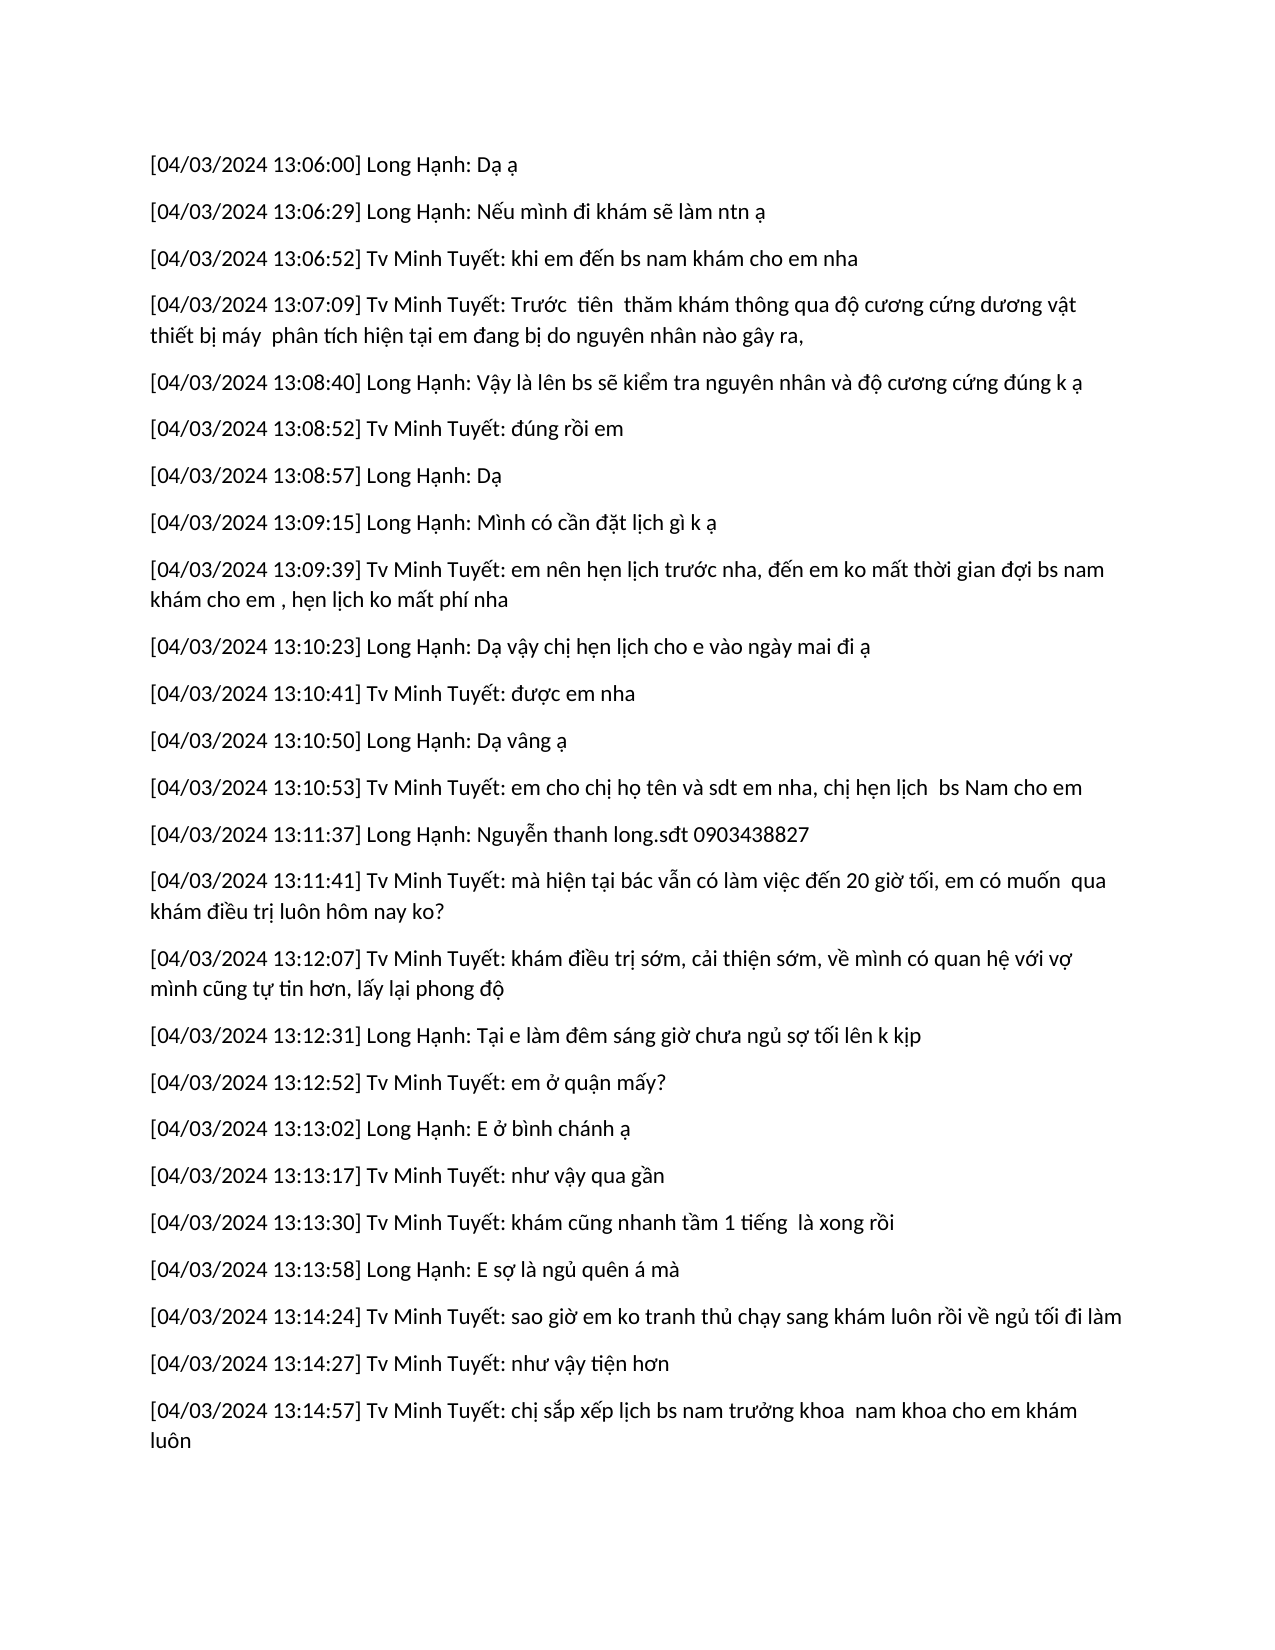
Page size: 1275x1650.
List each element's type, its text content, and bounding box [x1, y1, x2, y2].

text [04/03/2024 13:12:31] Long Hạnh: Tại e làm đêm sáng giờ chưa ngủ sợ tối lên k kịp [150, 1021, 1125, 1049]
text [04/03/2024 13:12:52] Tv Minh Tuyết: em ở quận mấy? [150, 1068, 1125, 1096]
text [04/03/2024 13:06:52] Tv Minh Tuyết: khi em đến bs nam khám cho em nha [150, 244, 1125, 272]
text [04/03/2024 13:09:39] Tv Minh Tuyết: em nên hẹn lịch trước nha, đến em ko mất thời gian đợi bs nam khám cho em , hẹn lịch ko mất phí nha [150, 555, 1125, 613]
text [04/03/2024 13:11:37] Long Hạnh: Nguyễn thanh long.sđt 0903438827 [150, 820, 1125, 848]
text [04/03/2024 13:14:27] Tv Minh Tuyết: như vậy tiện hơn [150, 1349, 1125, 1377]
text [04/03/2024 13:13:17] Tv Minh Tuyết: như vậy qua gần [150, 1161, 1125, 1189]
text [04/03/2024 13:13:02] Long Hạnh: E ở bình chánh ạ [150, 1114, 1125, 1143]
text [04/03/2024 13:06:00] Long Hạnh: Dạ ạ [150, 150, 1125, 178]
text [04/03/2024 13:12:07] Tv Minh Tuyết: khám điều trị sớm, cải thiện sớm, về mình có quan hệ với vợ mình cũng tự tin hơn, lấy lại phong độ [150, 944, 1125, 1002]
text [04/03/2024 13:09:15] Long Hạnh: Mình có cần đặt lịch gì k ạ [150, 508, 1125, 536]
text [04/03/2024 13:13:58] Long Hạnh: E sợ là ngủ quên á mà [150, 1255, 1125, 1283]
text [04/03/2024 13:10:53] Tv Minh Tuyết: em cho chị họ tên và sdt em nha, chị hẹn lịch bs Nam cho em [150, 773, 1125, 801]
text [04/03/2024 13:06:29] Long Hạnh: Nếu mình đi khám sẽ làm ntn ạ [150, 197, 1125, 225]
text [04/03/2024 13:10:50] Long Hạnh: Dạ vâng ạ [150, 726, 1125, 754]
text [04/03/2024 13:08:52] Tv Minh Tuyết: đúng rồi em [150, 414, 1125, 443]
text [04/03/2024 13:13:30] Tv Minh Tuyết: khám cũng nhanh tầm 1 tiếng là xong rồi [150, 1208, 1125, 1236]
text [04/03/2024 13:10:41] Tv Minh Tuyết: được em nha [150, 679, 1125, 707]
text [04/03/2024 13:14:57] Tv Minh Tuyết: chị sắp xếp lịch bs nam trưởng khoa nam khoa cho em khám luôn [150, 1396, 1125, 1454]
text [04/03/2024 13:08:57] Long Hạnh: Dạ [150, 461, 1125, 489]
text [04/03/2024 13:07:09] Tv Minh Tuyết: Trước tiên thăm khám thông qua độ cương cứng dương vật thiết bị máy phân tích hiện tại em đang bị do nguyên nhân nào gây ra, [150, 291, 1125, 349]
text [04/03/2024 13:08:40] Long Hạnh: Vậy là lên bs sẽ kiểm tra nguyên nhân và độ cương cứng đúng k ạ [150, 368, 1125, 396]
text [04/03/2024 13:11:41] Tv Minh Tuyết: mà hiện tại bác vẫn có làm việc đến 20 giờ tối, em có muốn qua khám điều trị luôn hôm nay ko? [150, 867, 1125, 925]
text [04/03/2024 13:10:23] Long Hạnh: Dạ vậy chị hẹn lịch cho e vào ngày mai đi ạ [150, 632, 1125, 660]
text [04/03/2024 13:14:24] Tv Minh Tuyết: sao giờ em ko tranh thủ chạy sang khám luôn rồi về ngủ tối đi làm [150, 1302, 1125, 1330]
